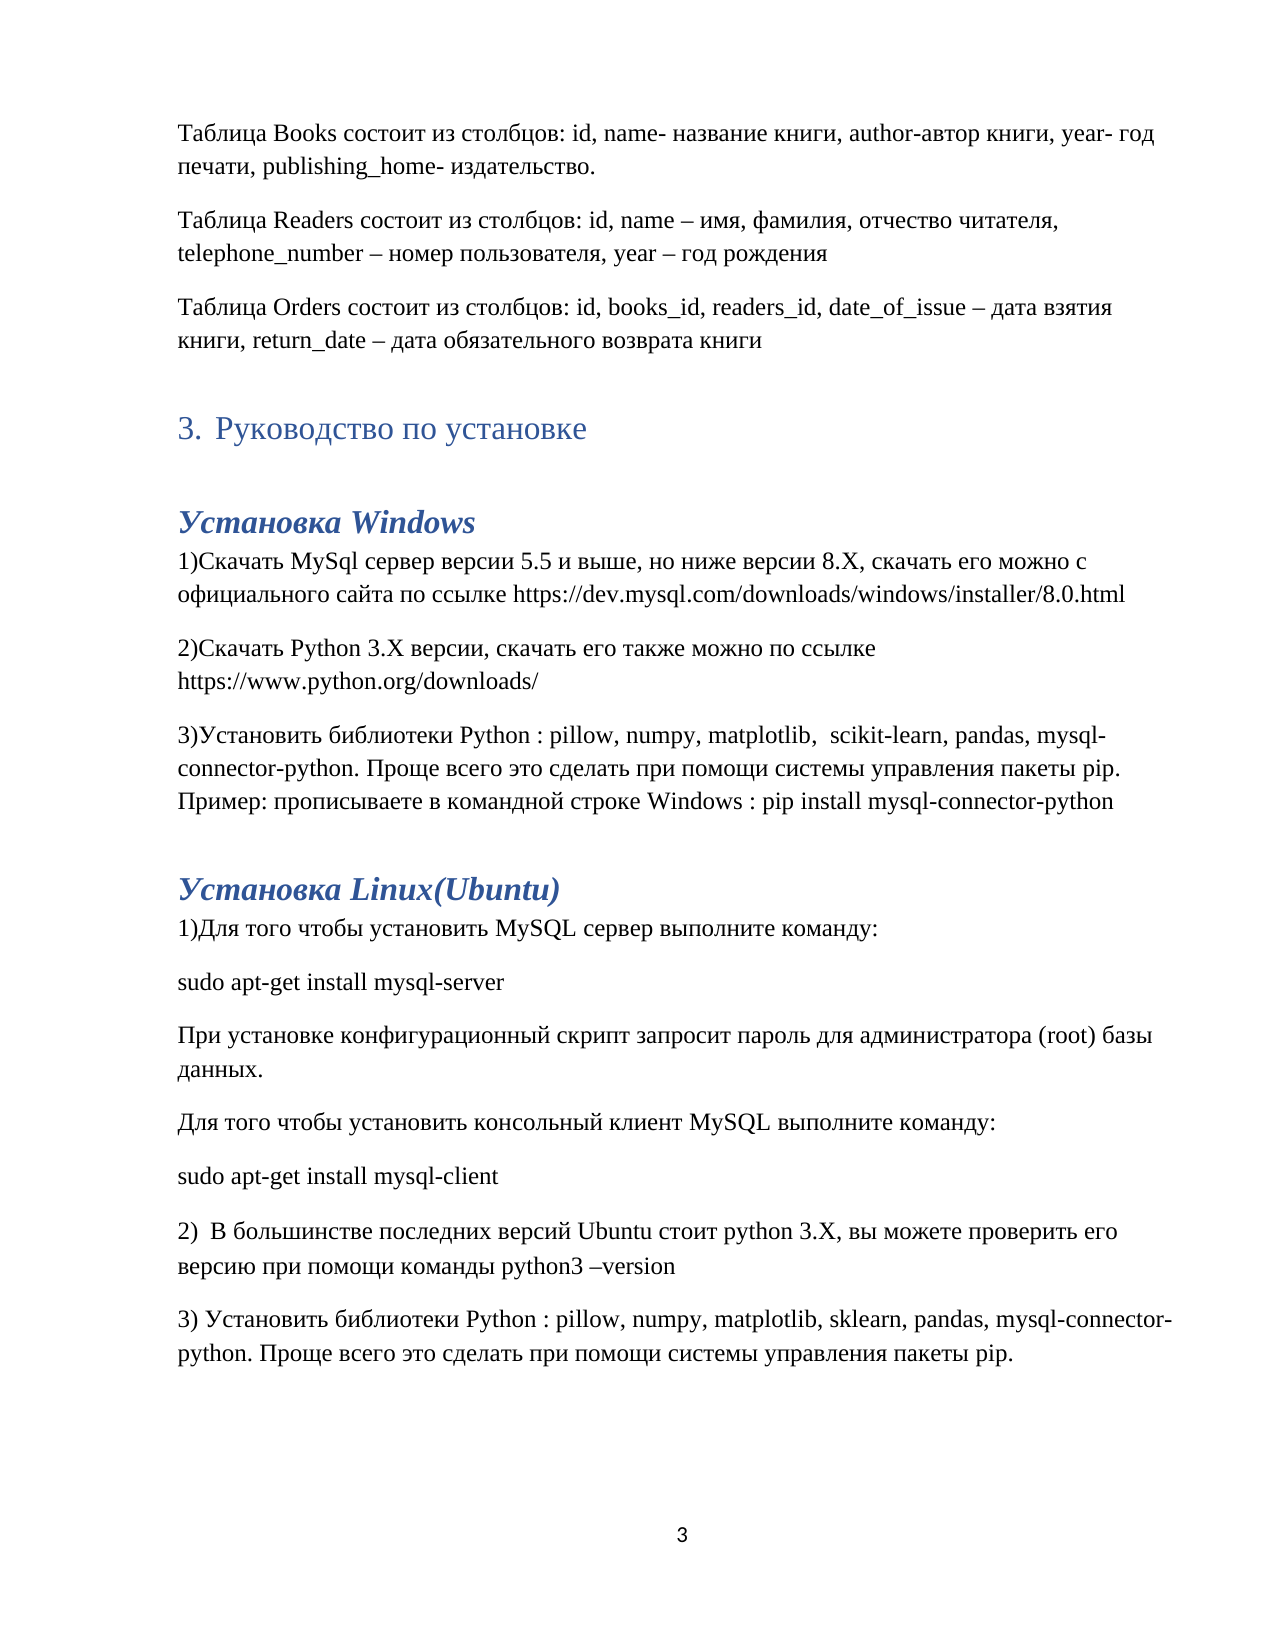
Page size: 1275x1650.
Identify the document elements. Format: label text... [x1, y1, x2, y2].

subtitle Установка Windows [177, 502, 1186, 540]
text 2) В большинстве последних версий Ubuntu стоит python 3.X, вы можете проверить его версию при помощи команды python3 –version [177, 1215, 1186, 1279]
text sudo apt-get install mysql-server [177, 967, 1186, 996]
text Для того чтобы установить консольный клиент MySQL выполните команду: [177, 1107, 1186, 1136]
text Таблица Books состоит из столбцов: id, name- название книги, author-автор книги, year- год печати, publishing_home- издательство. [177, 118, 1186, 180]
text sudo apt-get install mysql-client [177, 1161, 1186, 1190]
text При установке конфигурационный скрипт запросит пароль для администратора (root) базы данных. [177, 1021, 1186, 1082]
text 3)Установить библиотеки Python : pillow, numpy, matplotlib, scikit-learn, pandas, mysql-connector-python. Проще всего это сделать при помощи системы управления пакеты pip. Пример: прописываете в командной строке Windows : pip install mysql-connector-python [177, 720, 1186, 814]
text 1)Скачать MySql сервер версии 5.5 и выше, но ниже версии 8.X, скачать его можно с официального сайта по ссылке https://dev.mysql.com/downloads/windows/installer/8.0.html [177, 546, 1186, 608]
subtitle Руководство по установке [177, 408, 1186, 446]
text 2)Скачать Python 3.X версии, скачать его также можно по ссылке https://www.python.org/downloads/ [177, 633, 1186, 695]
text Таблица Readers состоит из столбцов: id, name – имя, фамилия, отчество читателя, telephone_number – номер пользователя, year – год рождения [177, 205, 1186, 267]
subtitle Установка Linux(Ubuntu) [177, 869, 1186, 907]
text 1)Для того чтобы установить MySQL сервер выполните команду: [177, 913, 1186, 942]
text 3) Установить библиотеки Python : pillow, numpy, matplotlib, sklearn, pandas, mysql-connector-python. Проще всего это сделать при помощи системы управления пакеты pip. [177, 1304, 1186, 1366]
text Таблица Orders состоит из столбцов: id, books_id, readers_id, date_of_issue – дата взятия книги, return_date – дата обязательного возврата книги [177, 292, 1186, 354]
